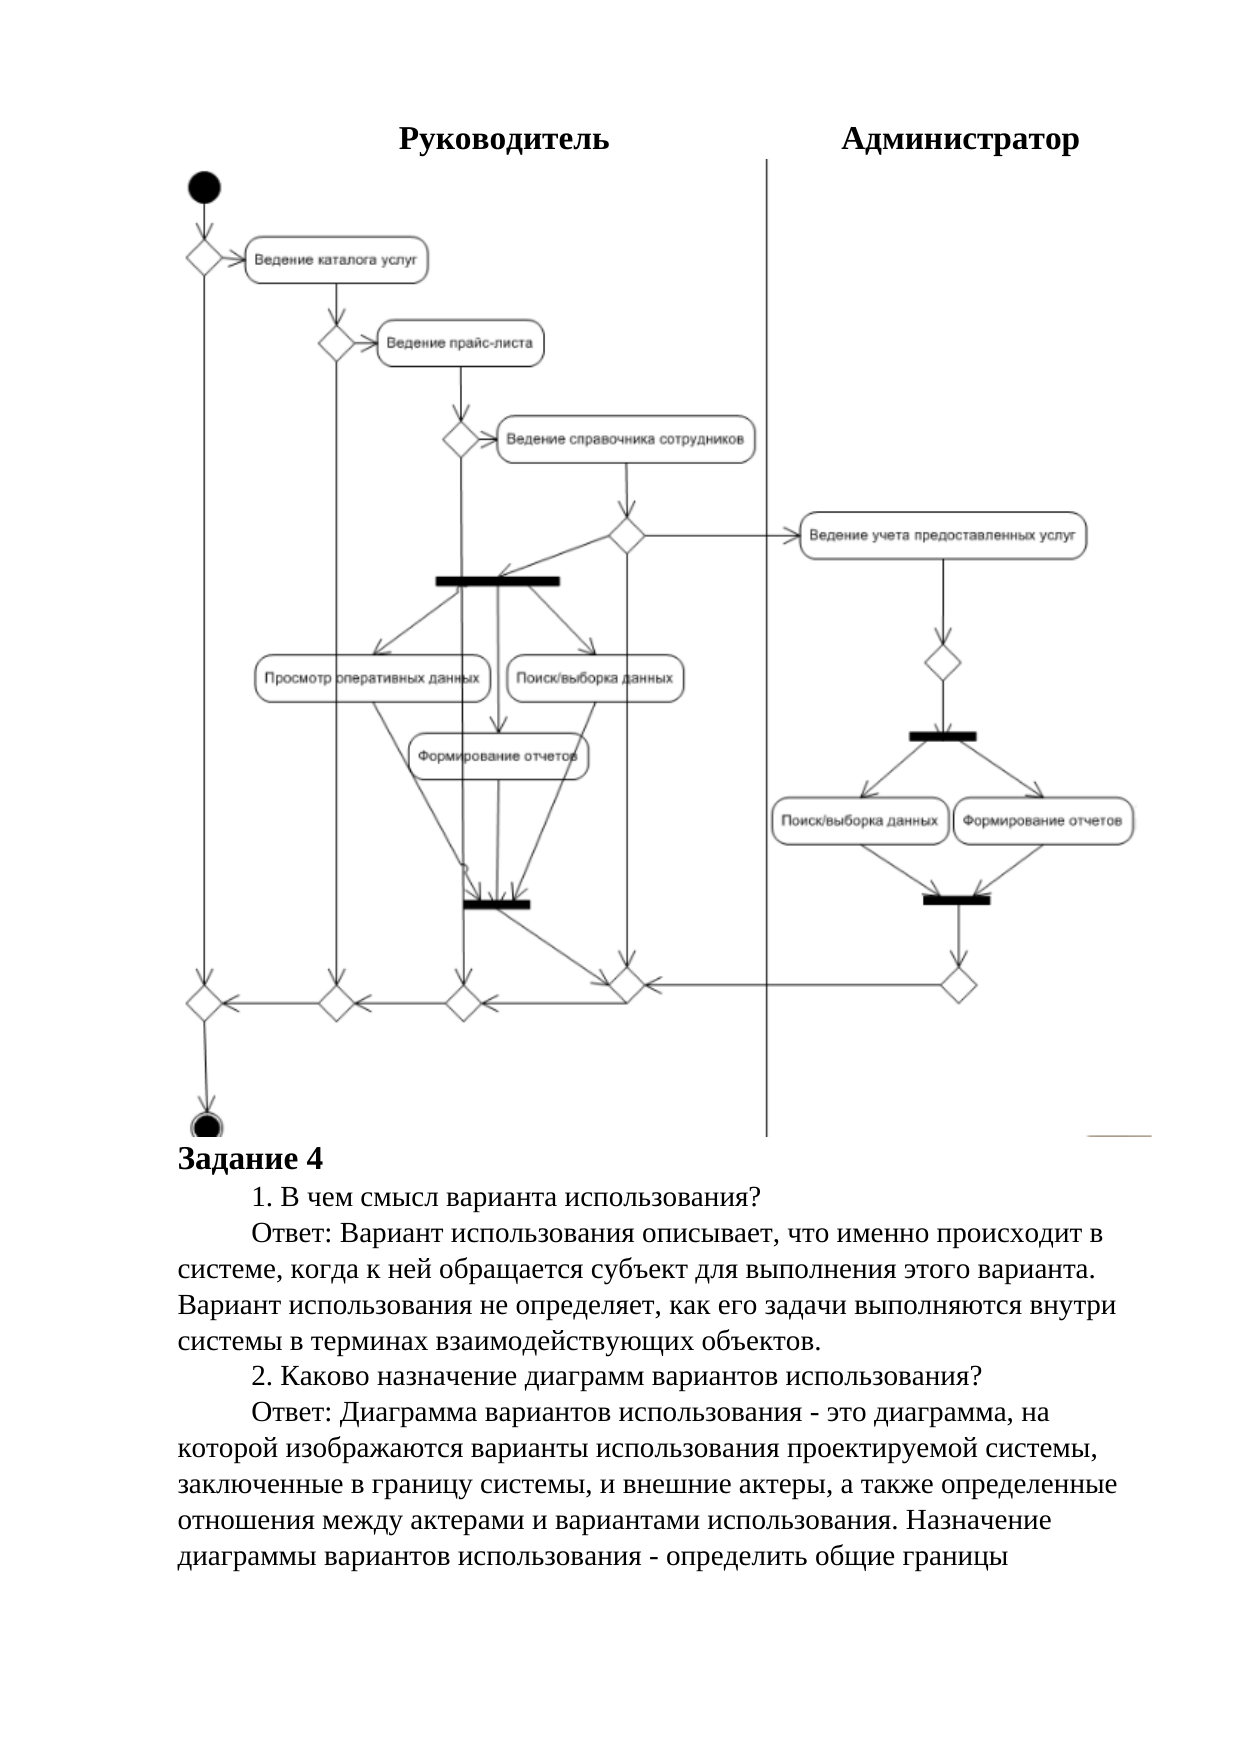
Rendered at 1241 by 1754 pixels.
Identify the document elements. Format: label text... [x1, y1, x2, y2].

text 2. Каково назначение диаграмм вариантов использования? [177, 1358, 1152, 1392]
text Ответ: Вариант использования описывает, что именно происходит в системе, когда к ней обращается субъект для выполнения этого варианта. Вариант использования не определяет, как его задачи выполняются внутри системы в терминах взаимодействующих объектов. [177, 1215, 1152, 1356]
picture [177, 159, 1152, 1137]
text Руководитель Администратор [177, 118, 1152, 156]
text 1. В чем смысл варианта использования? [177, 1179, 1152, 1213]
text Задание 4 [177, 1138, 1152, 1177]
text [177, 1394, 1152, 1571]
